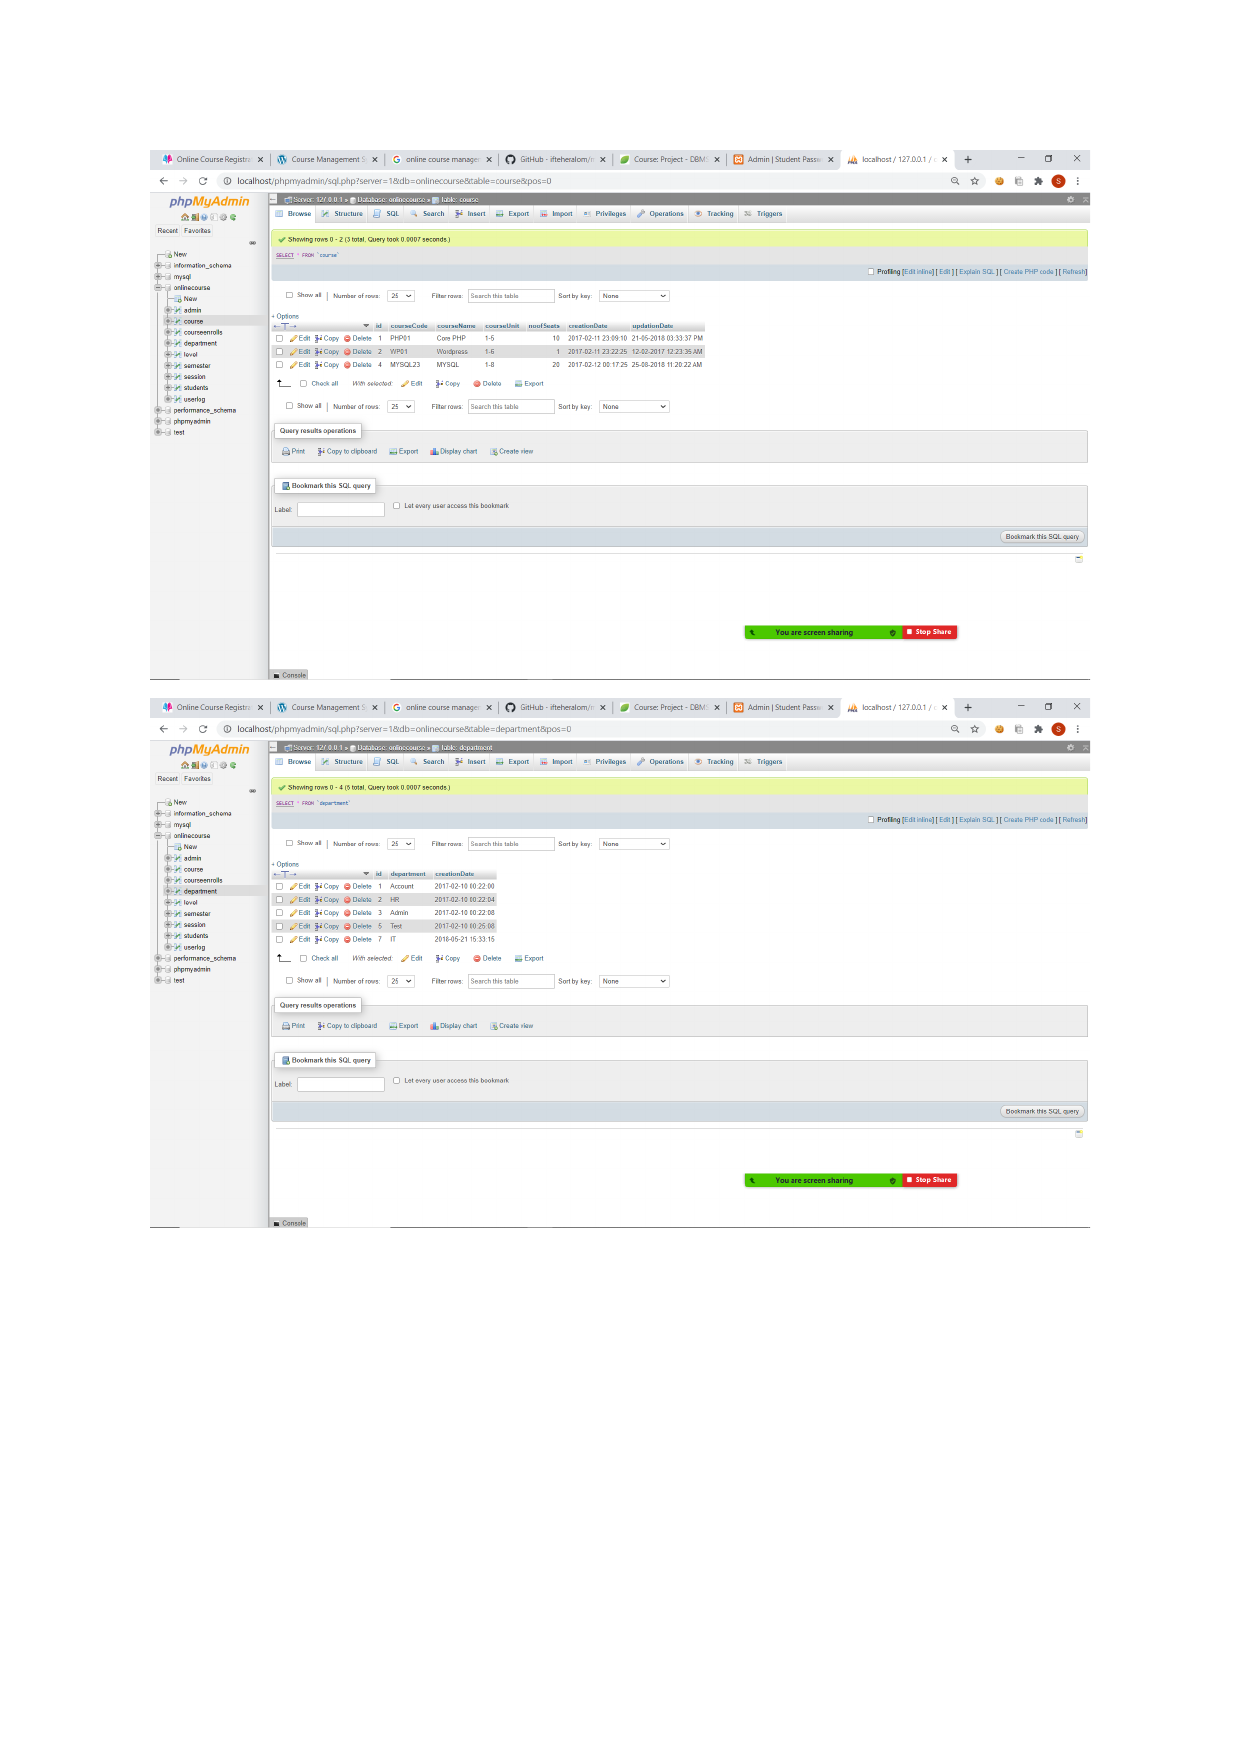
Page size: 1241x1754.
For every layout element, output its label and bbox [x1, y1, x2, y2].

picture [150, 150, 1091, 680]
picture [150, 698, 1091, 1228]
